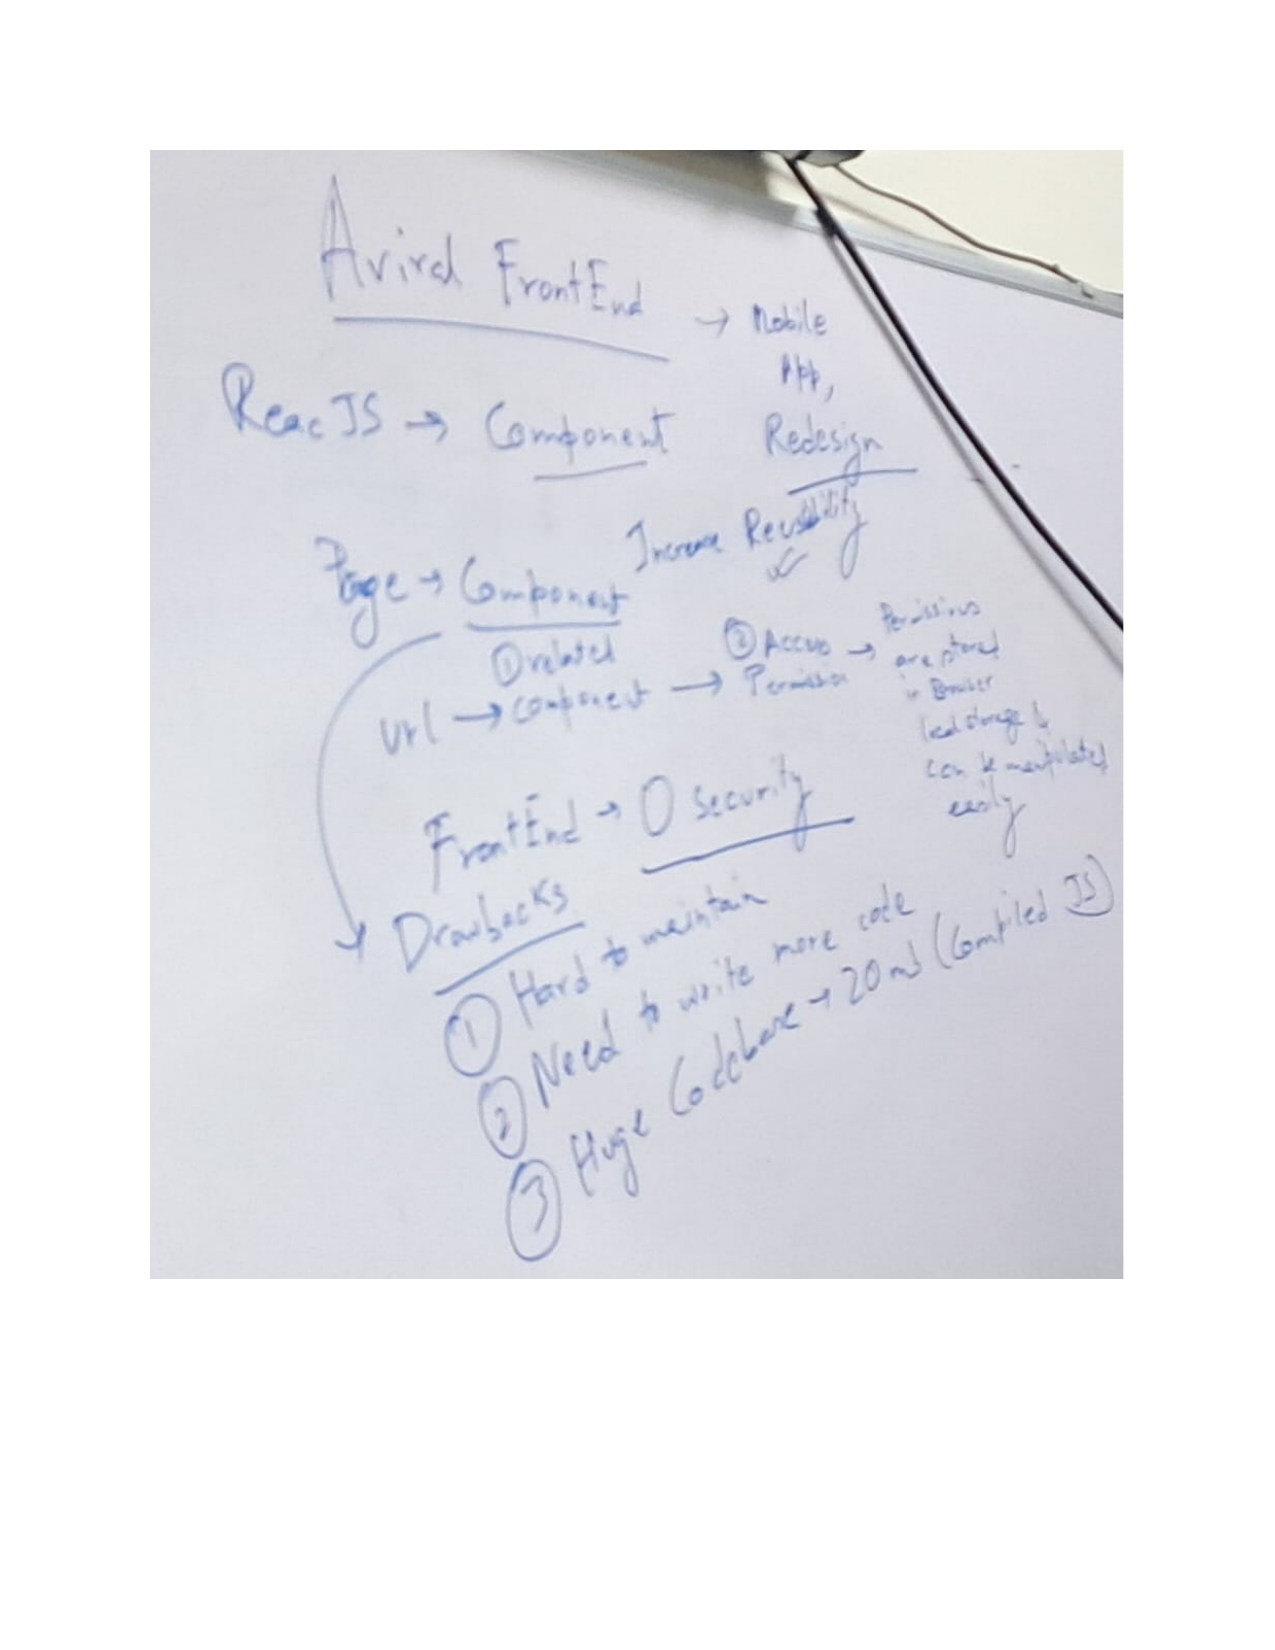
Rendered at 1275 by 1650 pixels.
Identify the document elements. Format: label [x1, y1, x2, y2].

picture [150, 150, 1124, 1279]
